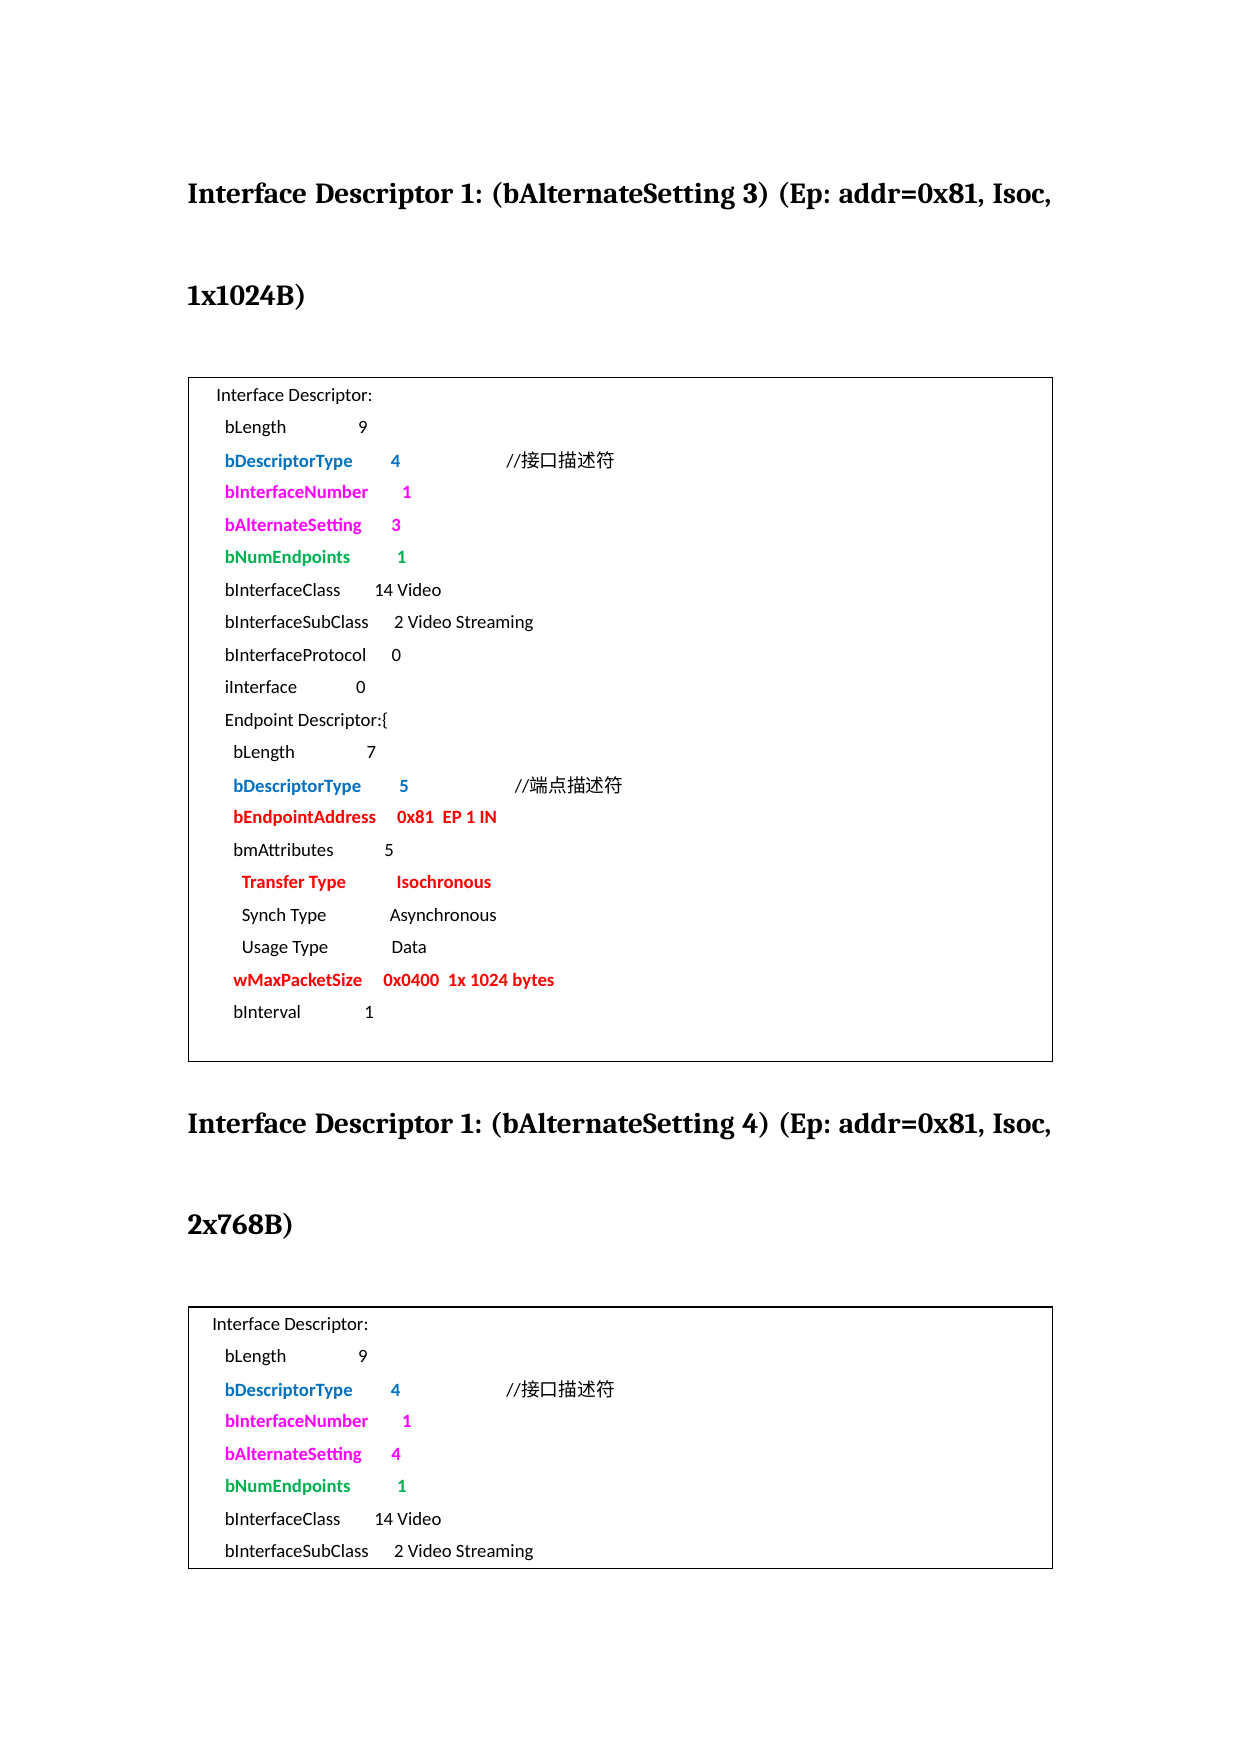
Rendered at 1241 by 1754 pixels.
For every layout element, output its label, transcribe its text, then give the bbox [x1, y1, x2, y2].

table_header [189, 1308, 1052, 1567]
subtitle Interface Descriptor 1: (bAlternateSetting 3) (Ep: addr=0x81, Isoc, 1x1024B) [187, 162, 1053, 328]
table_header Interface Descriptor: bLength 9 bDescriptorType 4 //接口描述符 bInterfaceNumber 1 bAlternateSetting 3 bNumEndpoints 1 bInterfaceClass 14 Video bInterfaceSubClass 2 Video Streaming bInterfaceProtocol 0 iInterface 0 Endpoint Descriptor:{ bLength 7 bDescriptorType 5 //端点描述符 bEndpointAddress 0x81 EP 1 IN bmAttributes 5 Transfer Type Isochronous Synch Type Asynchronous Usage Type Data wMaxPacketSize 0x0400 1x 1024 bytes bInterval 1 [189, 378, 1052, 1061]
subtitle Interface Descriptor 1: (bAlternateSetting 4) (Ep: addr=0x81, Isoc, 2x768B) [187, 1091, 1053, 1257]
